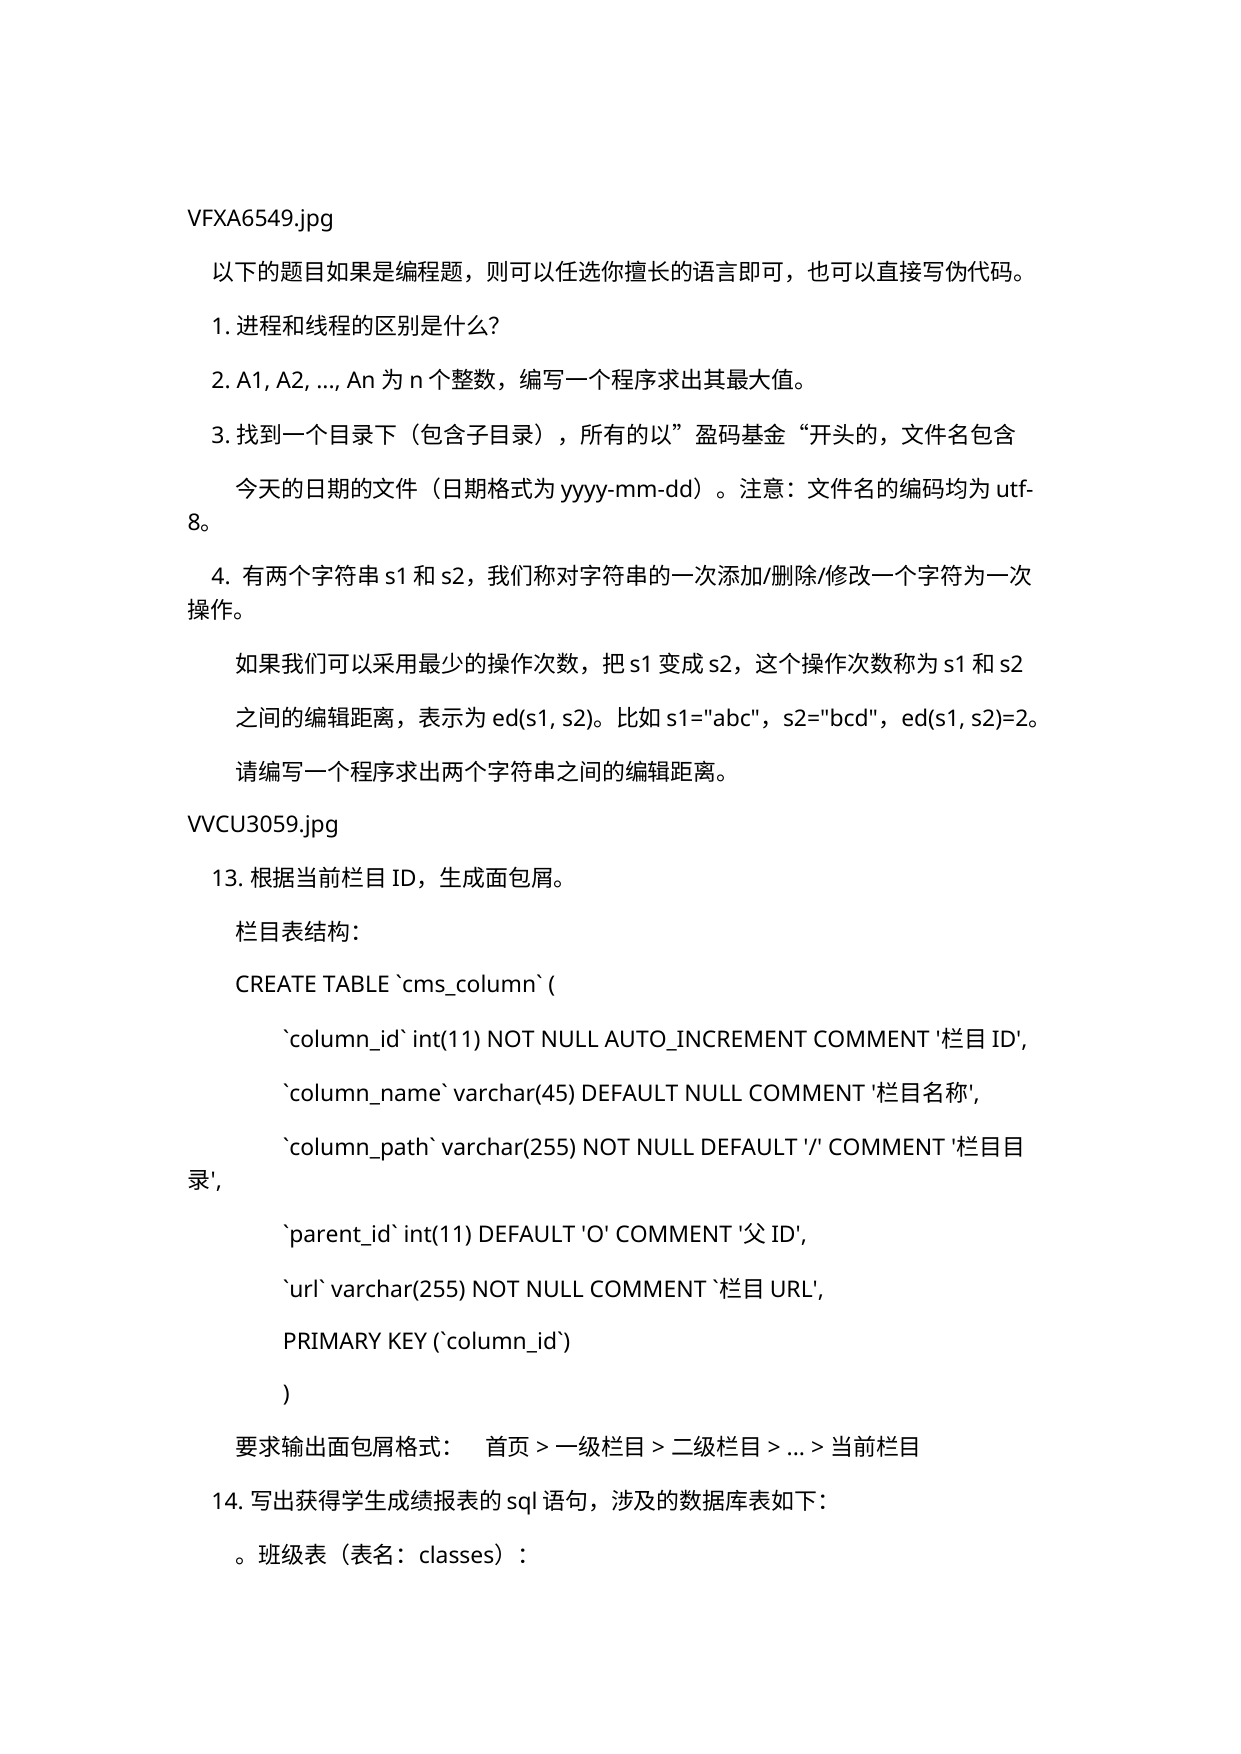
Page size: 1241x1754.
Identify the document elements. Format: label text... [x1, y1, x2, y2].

text `parent_id` int(11) DEFAULT 'O' COMMENT '父ID', [187, 1216, 1053, 1249]
text PRIMARY KEY (`column_id`) [187, 1324, 1053, 1356]
text 2. A1, A2, ..., An 为n个整数，编写一个程序求出其最大值。 [187, 362, 1053, 396]
text 请编写一个程序求出两个字符串之间的编辑距离。 [187, 754, 1053, 787]
text 要求输出面包屑格式： 首页 > 一级栏目 > 二级栏目 > ... > 当前栏目 [187, 1429, 1053, 1462]
text VVCU3059.jpg [187, 808, 1053, 839]
text 如果我们可以采用最少的操作次数，把s1变成s2，这个操作次数称为s1和s2 [187, 646, 1053, 679]
text `column_id` int(11) NOT NULL AUTO_INCREMENT COMMENT '栏目ID', [187, 1020, 1053, 1054]
text `column_path` varchar(255) NOT NULL DEFAULT '/' COMMENT '栏目目录', [187, 1129, 1053, 1195]
text 1. 进程和线程的区别是什么？ [187, 308, 1053, 342]
text ) [187, 1377, 1053, 1408]
text `column_name` varchar(45) DEFAULT NULL COMMENT '栏目名称', [187, 1074, 1053, 1108]
text 14. 写出获得学生成绩报表的sql语句，涉及的数据库表如下： [187, 1483, 1053, 1516]
text 以下的题目如果是编程题，则可以任选你擅长的语言即可，也可以直接写伪代码。 [187, 254, 1053, 287]
text `url` varchar(255) NOT NULL COMMENT `栏目URL', [187, 1270, 1053, 1304]
text 13. 根据当前栏目ID，生成面包屑。 [187, 860, 1053, 893]
text VFXA6549.jpg [187, 202, 1053, 233]
text 3. 找到一个目录下（包含子目录），所有的以”盈码基金“开头的，文件名包含 [187, 417, 1053, 450]
text 。班级表（表名：classes）： [187, 1537, 1053, 1570]
text 栏目表结构： [187, 914, 1053, 947]
text 今天的日期的文件（日期格式为yyyy-mm-dd）。注意：文件名的编码均为utf-8。 [187, 471, 1053, 537]
text CREATE TABLE `cms_column` ( [187, 968, 1053, 999]
text 之间的编辑距离，表示为ed(s1, s2)。比如s1="abc"，s2="bcd"，ed(s1, s2)=2。 [187, 700, 1053, 733]
text 4. 有两个字符串s1和s2，我们称对字符串的一次添加/删除/修改一个字符为一次操作。 [187, 558, 1053, 625]
